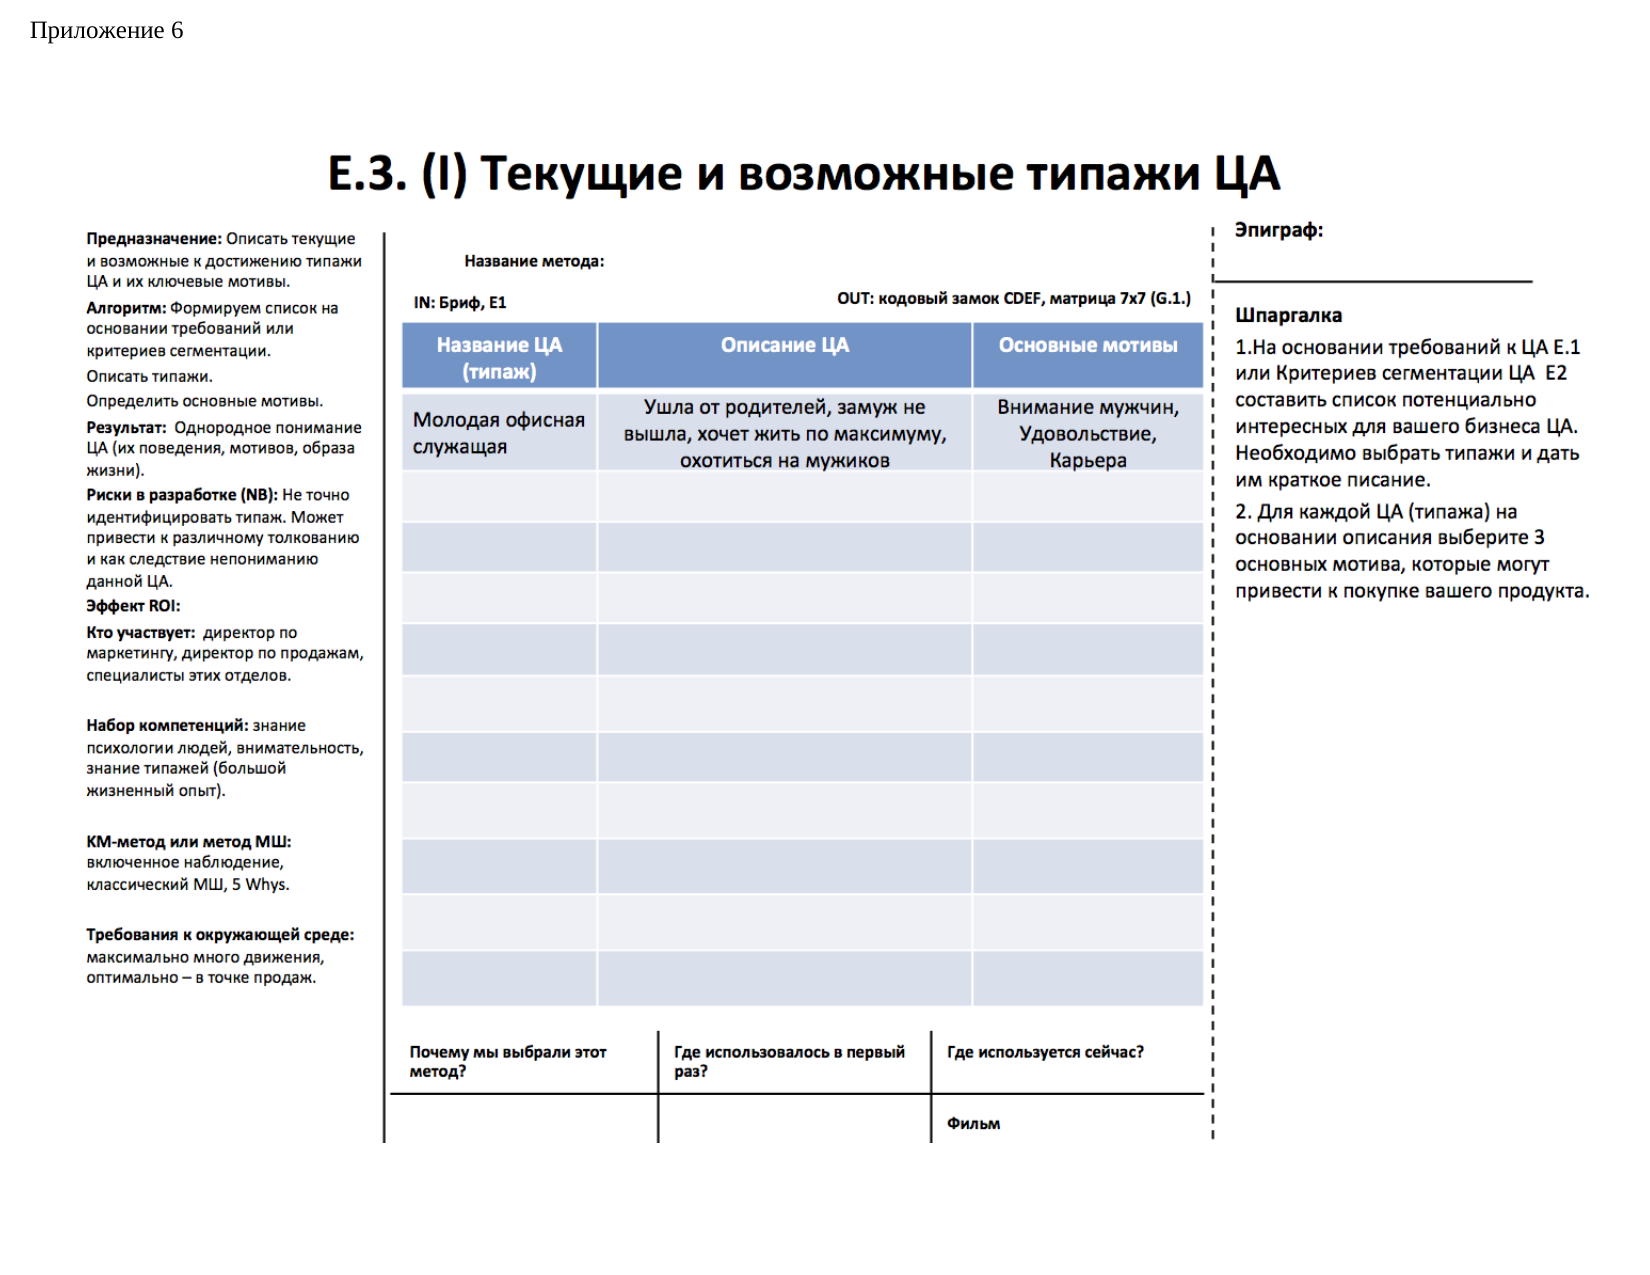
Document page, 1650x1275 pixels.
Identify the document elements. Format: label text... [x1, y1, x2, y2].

text Приложение 6 [29, 15, 1532, 43]
picture [23, 52, 1623, 1143]
